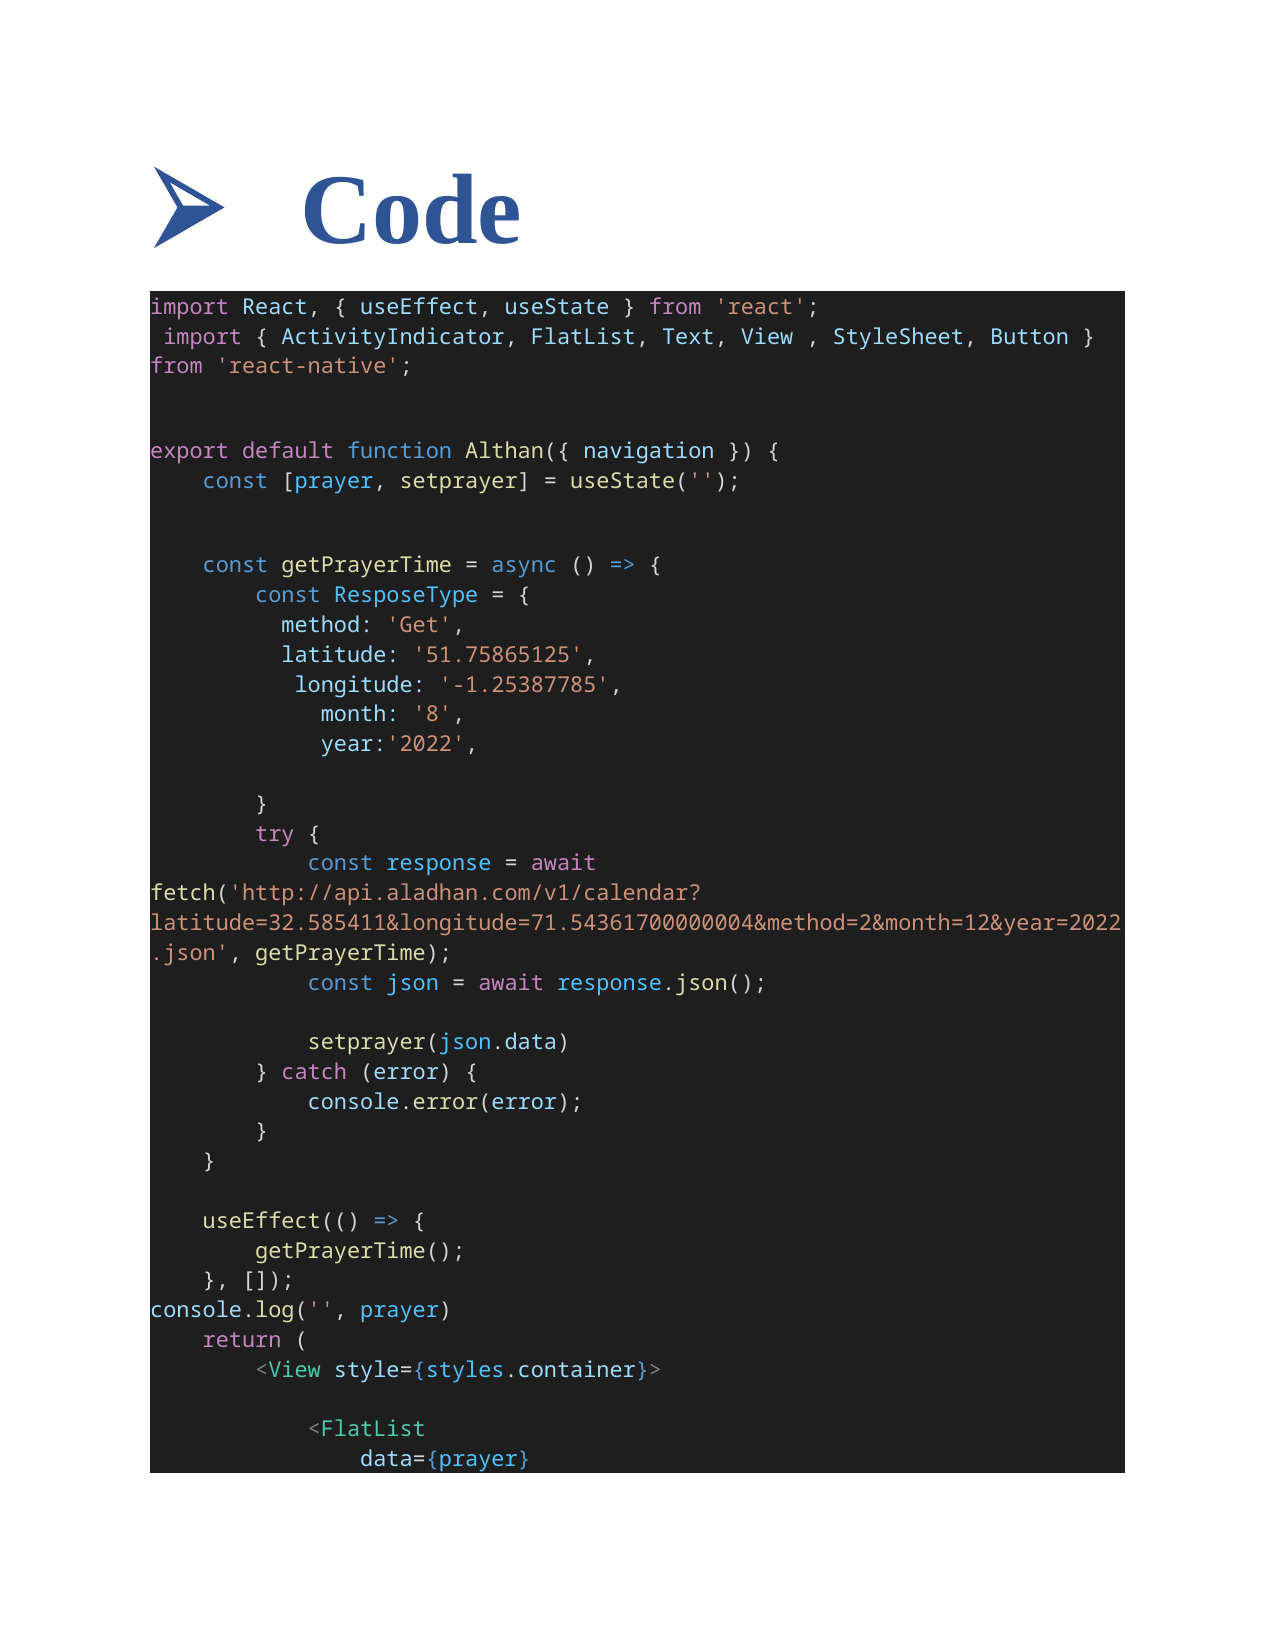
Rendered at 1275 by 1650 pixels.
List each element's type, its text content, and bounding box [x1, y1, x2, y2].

text const [prayer, setprayer] = useState(''); [150, 465, 1125, 494]
list Code [150, 150, 1125, 265]
text const ResposeType = { [150, 579, 1125, 609]
text longitude: '-1.25387785', [150, 668, 1125, 698]
text getPrayerTime(); [150, 1234, 1125, 1264]
text console.log('', prayer) [150, 1294, 1125, 1324]
text import { ActivityIndicator, FlatList, Text, View , StyleSheet, Button } from 'react-native'; [150, 321, 1125, 380]
text <FlatList [150, 1413, 1125, 1443]
text const response = await fetch('http://api.aladhan.com/v1/calendar?latitude=32.585411&longitude=71.54361700000004&method=2&month=12&year=2022.json', getPrayerTime); [150, 847, 1125, 966]
text return ( [150, 1324, 1125, 1354]
text } [150, 788, 1125, 817]
text export default function Althan({ navigation }) { [150, 435, 1125, 465]
text month: '8', [150, 698, 1125, 728]
text const json = await response.json(); [150, 966, 1125, 996]
text <View style={styles.container}> [150, 1354, 1125, 1383]
text const getPrayerTime = async () => { [150, 549, 1125, 579]
text }, []); [150, 1264, 1125, 1294]
text } [150, 1145, 1125, 1175]
text latitude: '51.75865125', [150, 639, 1125, 668]
text import React, { useEffect, useState } from 'react'; [150, 291, 1125, 321]
text console.error(error); [150, 1086, 1125, 1115]
text year:'2022', [150, 728, 1125, 758]
text try { [150, 817, 1125, 847]
text setprayer(json.data) [150, 1026, 1125, 1056]
text useEffect(() => { [150, 1205, 1125, 1234]
text } [150, 1115, 1125, 1145]
text method: 'Get', [150, 609, 1125, 639]
text } catch (error) { [150, 1056, 1125, 1086]
text data={prayer} [150, 1443, 1125, 1473]
